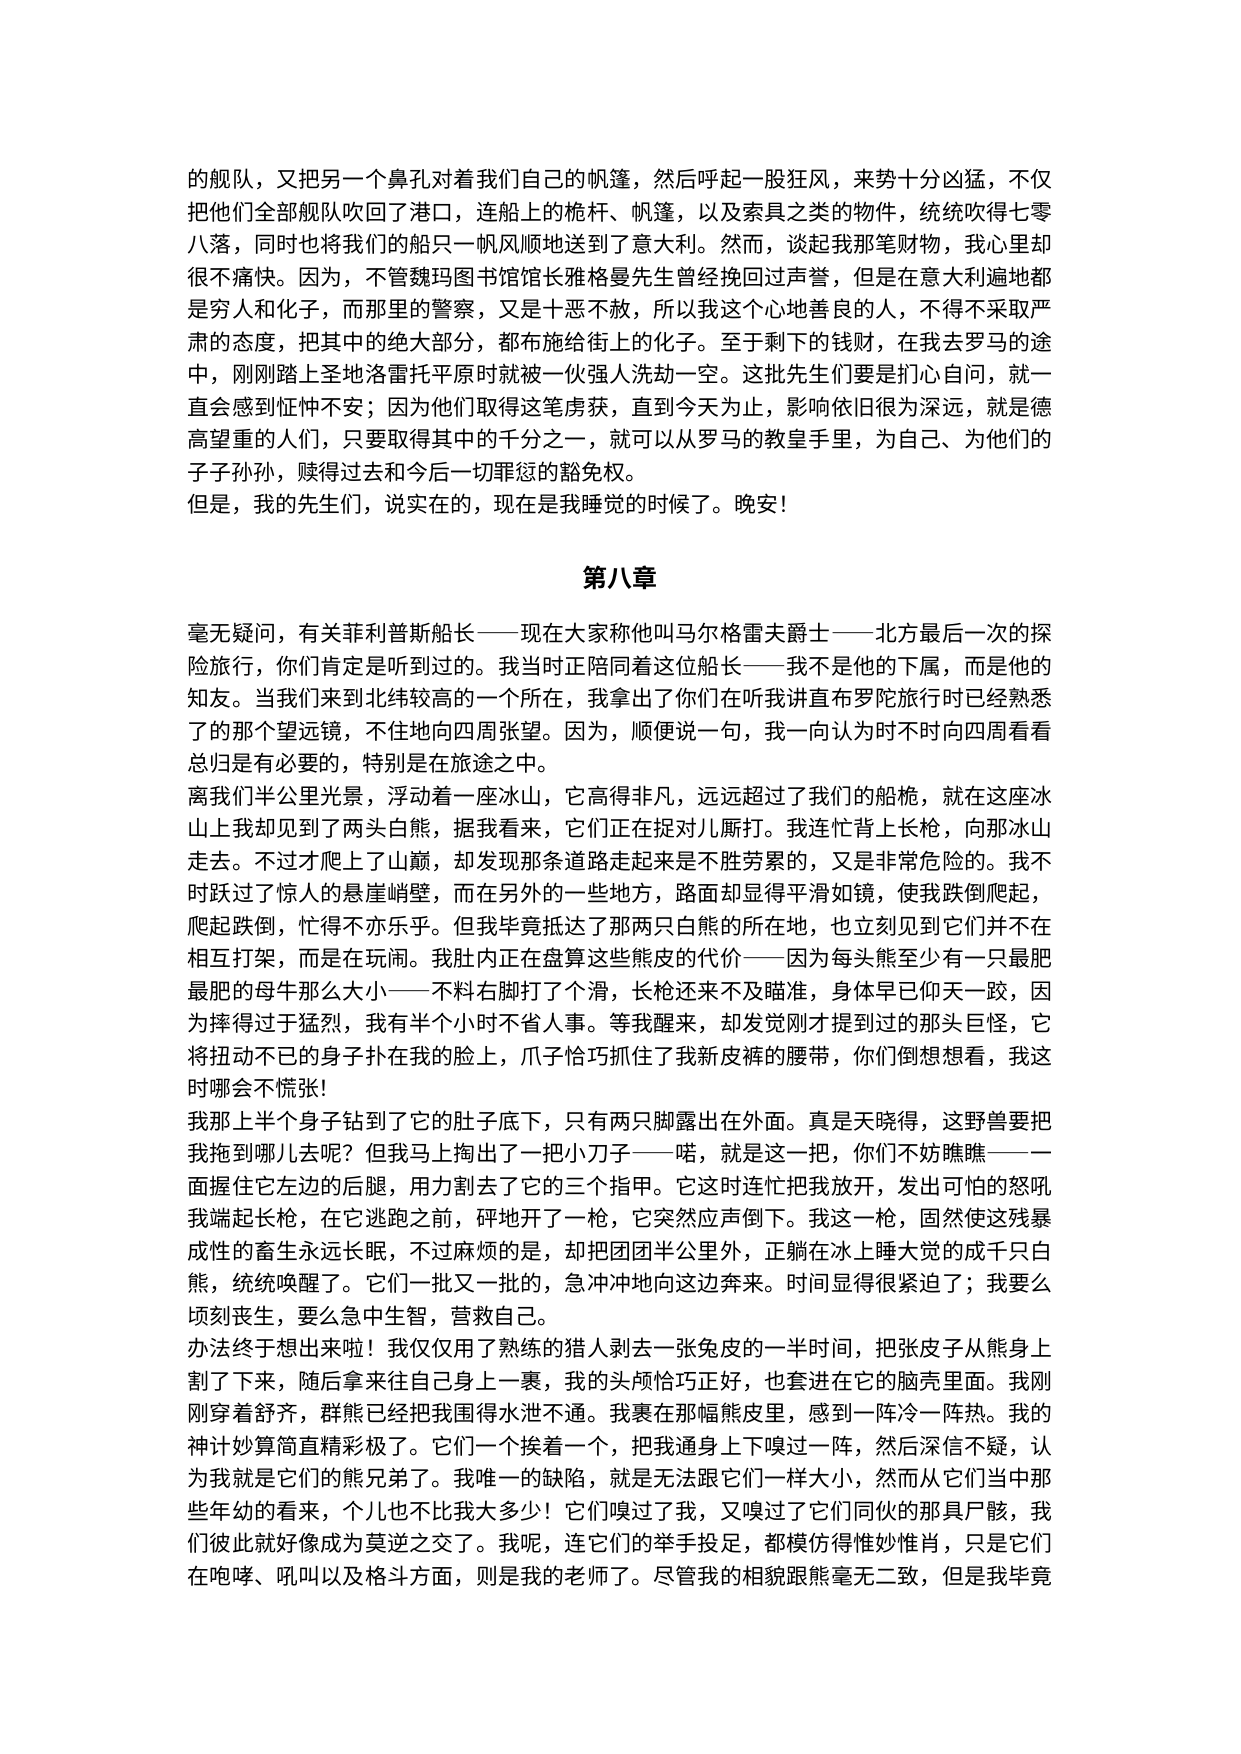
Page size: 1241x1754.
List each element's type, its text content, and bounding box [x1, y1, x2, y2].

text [187, 1331, 1053, 1591]
text 离我们半公里光景，浮动着一座冰山，它高得非凡，远远超过了我们的船桅，就在这座冰山上我却见到了两头白熊，据我看来，它们正在捉对儿厮打。我连忙背上长枪，向那冰山走去。不过才爬上了山巅，却发现那条道路走起来是不胜劳累的，又是非常危险的。我不时跃过了惊人的悬崖峭壁，而在另外的一些地方，路面却显得平滑如镜，使我跌倒爬起，爬起跌倒，忙得不亦乐乎。但我毕竟抵达了那两只白熊的所在地，也立刻见到它们并不在相互打架，而是在玩闹。我肚内正在盘算这些熊皮的代价——因为每头熊至少有一只最肥最肥的母牛那么大小——不料右脚打了个滑，长枪还来不及瞄准，身体早已仰天一跤，因为摔得过于猛烈，我有半个小时不省人事。等我醒来，却发觉刚才提到过的那头巨怪，它将扭动不已的身子扑在我的脸上，爪子恰巧抓住了我新皮裤的腰带，你们倒想想看，我这时哪会不慌张！ [187, 778, 1053, 1103]
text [187, 162, 1053, 487]
text 但是，我的先生们，说实在的，现在是我睡觉的时候了。晚安！ [187, 487, 1053, 519]
text 我那上半个身子钻到了它的肚子底下，只有两只脚露出在外面。真是天晓得，这野兽要把我拖到哪儿去呢？但我马上掏出了一把小刀子——喏，就是这一把，你们不妨瞧瞧——一面握住它左边的后腿，用力割去了它的三个指甲。它这时连忙把我放开，发出可怕的怒吼。我端起长枪，在它逃跑之前，砰地开了一枪，它突然应声倒下。我这一枪，固然使这残暴成性的畜生永远长眠，不过麻烦的是，却把团团半公里外，正躺在冰上睡大觉的成千只白熊，统统唤醒了。它们一批又一批的，急冲冲地向这边奔来。时间显得很紧迫了；我要么顷刻丧生，要么急中生智，营救自己。 [187, 1103, 1053, 1331]
text 毫无疑问，有关菲利普斯船长——现在大家称他叫马尔格雷夫爵士——北方最后一次的探险旅行，你们肯定是听到过的。我当时正陪同着这位船长——我不是他的下属，而是他的知友。当我们来到北纬较高的一个所在，我拿出了你们在听我讲直布罗陀旅行时已经熟悉了的那个望远镜，不住地向四周张望。因为，顺便说一句，我一向认为时不时向四周看看，总归是有必要的，特别是在旅途之中。 [187, 616, 1053, 778]
title 第八章 [187, 544, 1053, 609]
